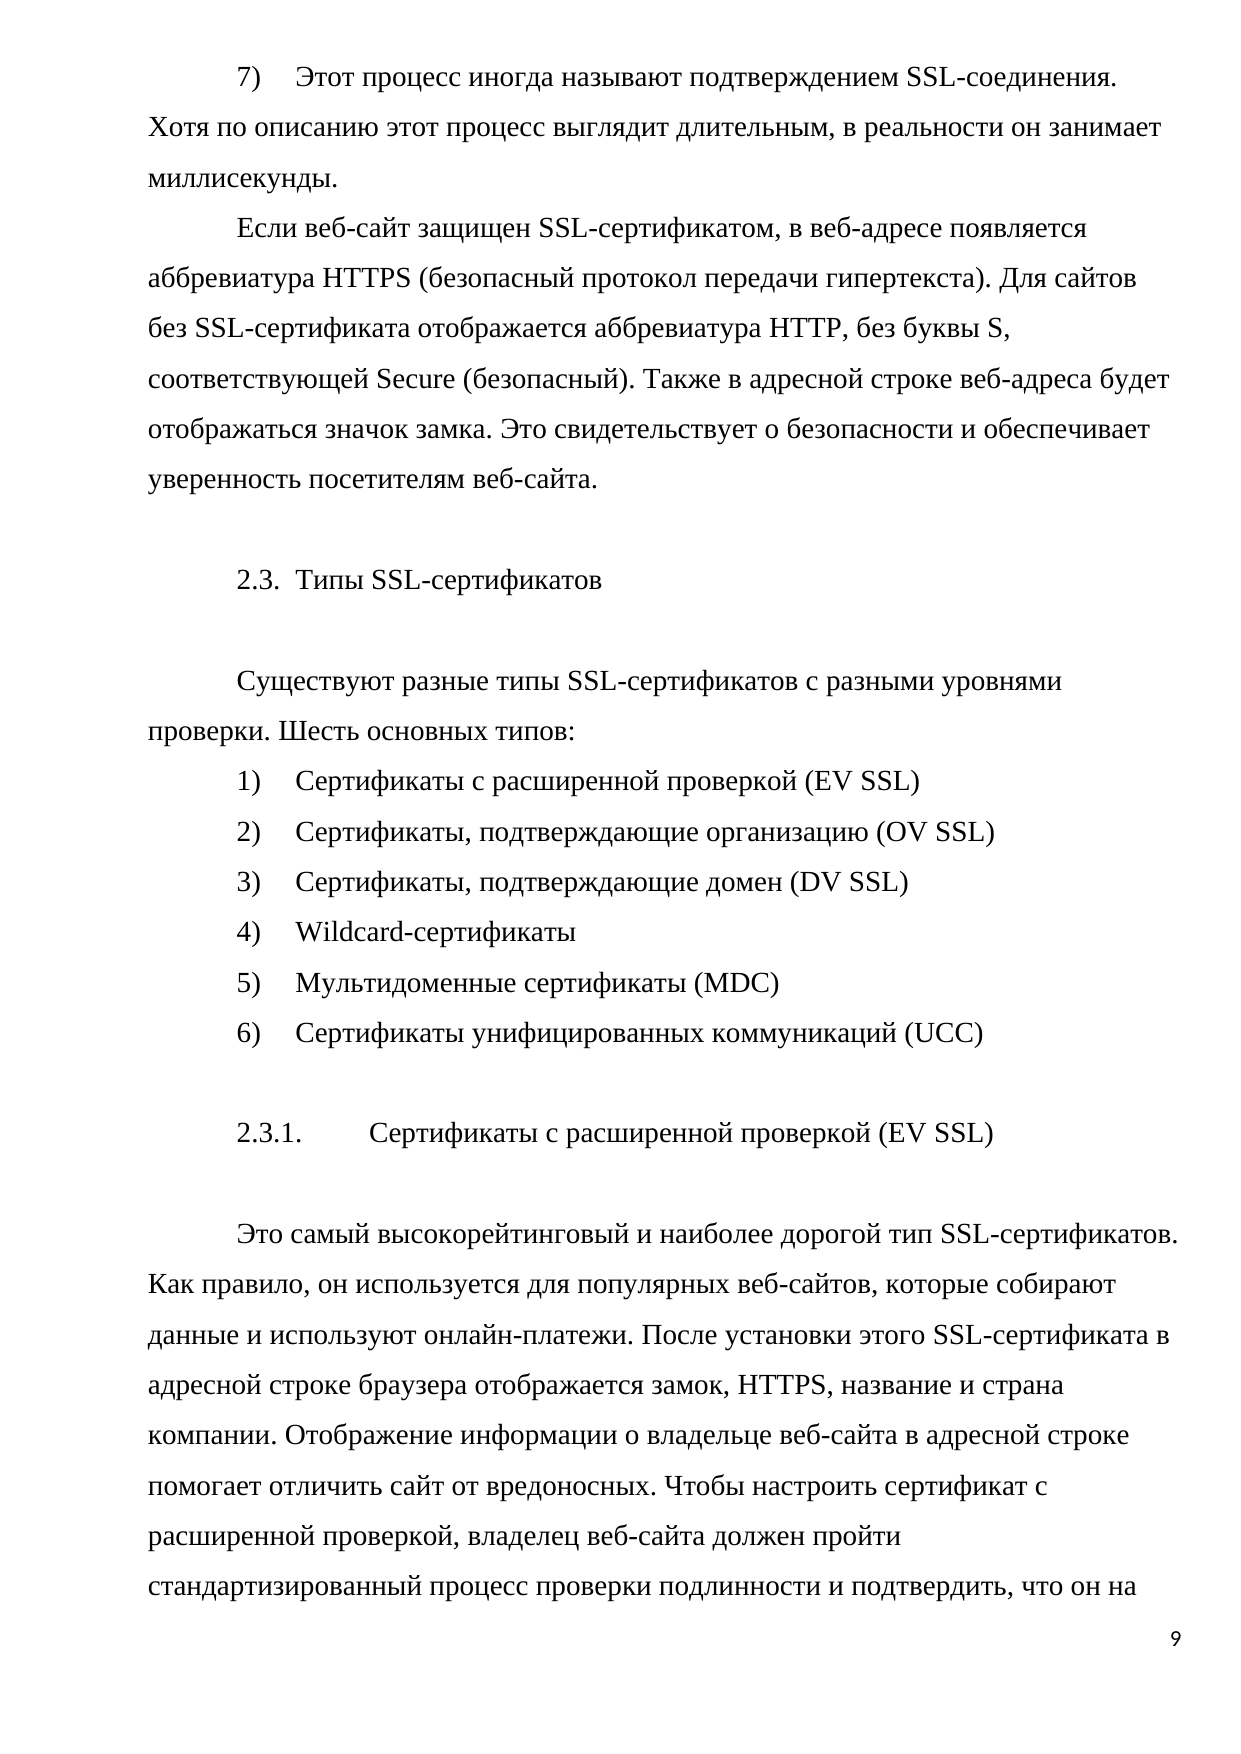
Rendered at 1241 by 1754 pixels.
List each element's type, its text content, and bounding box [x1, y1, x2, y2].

list Мультидоменные сертификаты (MDC) [148, 965, 1181, 998]
list Этот процесс иногда называют подтверждением SSL-соединения. Хотя по описанию этот процесс выглядит длительным, в реальности он занимает миллисекунды. [148, 59, 1181, 193]
list Сертификаты унифицированных коммуникаций (UCC) [148, 1015, 1181, 1048]
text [148, 1216, 1181, 1602]
list Типы SSL-сертификатов [148, 562, 1181, 596]
list Сертификаты, подтверждающие домен (DV SSL) [148, 864, 1181, 898]
list Сертификаты с расширенной проверкой (EV SSL) [148, 763, 1181, 797]
list Сертификаты с расширенной проверкой (EV SSL) [148, 1116, 1181, 1149]
list Сертификаты, подтверждающие организацию (OV SSL) [148, 814, 1181, 847]
text Существуют разные типы SSL-сертификатов с разными уровнями проверки. Шесть основных типов: [148, 663, 1181, 747]
text Если веб-сайт защищен SSL-сертификатом, в веб-адресе появляется аббревиатура HTTPS (безопасный протокол передачи гипертекста). Для сайтов без SSL-сертификата отображается аббревиатура HTTP, без буквы S, соответствующей Secure (безопасный). Также в адресной строке веб-адреса будет отображаться значок замка. Это свидетельствует о безопасности и обеспечивает уверенность посетителям веб-сайта. [148, 210, 1181, 495]
list Wildcard-сертификаты [148, 914, 1181, 948]
